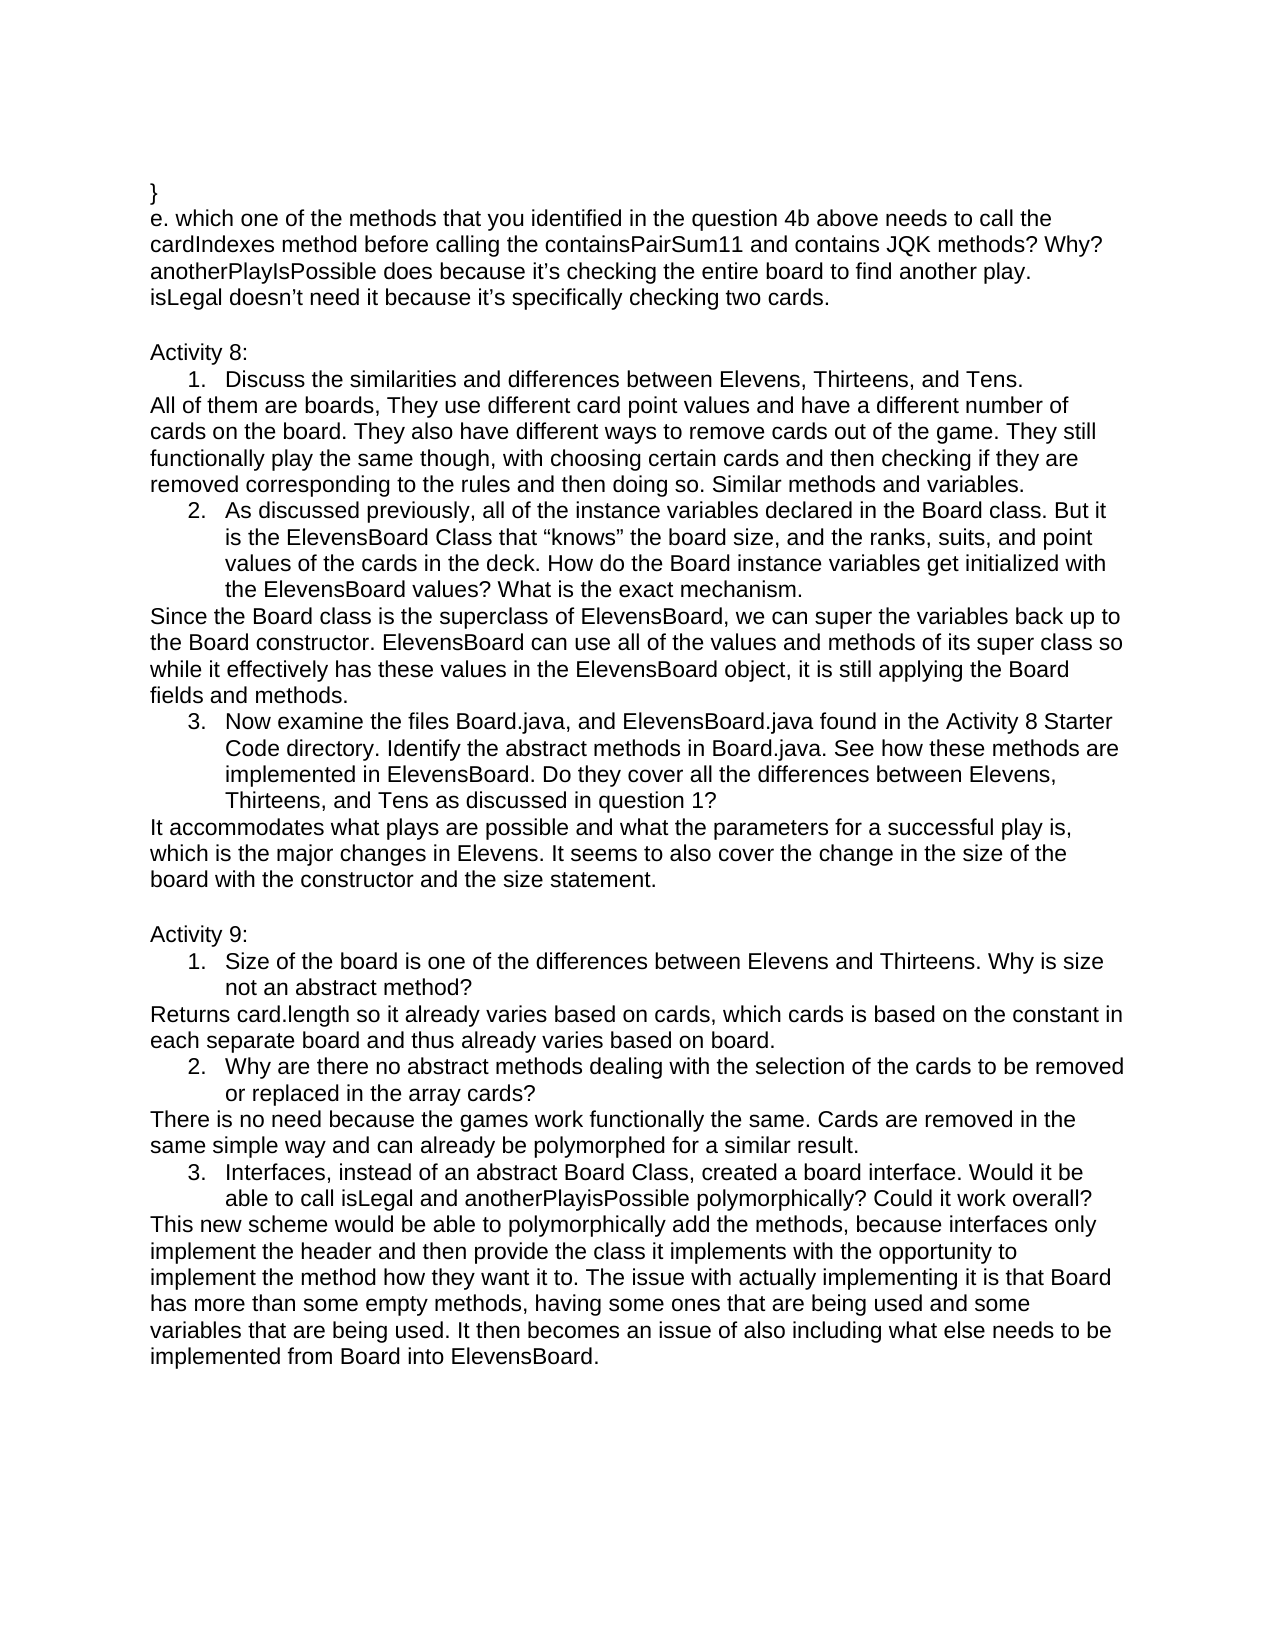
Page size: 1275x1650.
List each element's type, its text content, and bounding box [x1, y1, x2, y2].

text e. which one of the methods that you identified in the question 4b above needs to call the cardIndexes method before calling the containsPairSum11 and contains JQK methods? Why? [150, 205, 1125, 258]
list Interfaces, instead of an abstract Board Class, created a board interface. Would it be able to call isLegal and anotherPlayisPossible polymorphically? Could it work overall? [187, 1159, 1125, 1211]
text Since the Board class is the superclass of ElevensBoard, we can super the variables back up to the Board constructor. ElevensBoard can use all of the values and methods of its super class so while it effectively has these values in the ElevensBoard object, it is still applying the Board fields and methods. [150, 603, 1125, 708]
text Returns card.length so it already varies based on cards, which cards is based on the constant in each separate board and thus already varies based on board. [150, 1001, 1125, 1053]
list As discussed previously, all of the instance variables declared in the Board class. But it is the ElevensBoard Class that “knows” the board size, and the ranks, suits, and point values of the cards in the deck. How do the Board instance variables get initialized with the ElevensBoard values? What is the exact mechanism. [187, 497, 1125, 603]
text Activity 8: [150, 339, 1125, 366]
text It accommodates what plays are possible and what the parameters for a successful play is, which is the major changes in Elevens. It seems to also cover the change in the size of the board with the constructor and the size statement. [150, 814, 1125, 893]
text There is no need because the games work functionally the same. Cards are removed in the same simple way and can already be polymorphed for a similar result. [150, 1106, 1125, 1159]
list Why are there no abstract methods dealing with the selection of the cards to be removed or replaced in the array cards? [187, 1053, 1125, 1106]
text } [150, 179, 1125, 205]
text Activity 9: [150, 921, 1125, 948]
text All of them are boards, They use different card point values and have a different number of cards on the board. They also have different ways to remove cards out of the game. They still functionally play the same though, with choosing certain cards and then checking if they are removed corresponding to the rules and then doing so. Similar methods and variables. [150, 392, 1125, 497]
text isLegal doesn’t need it because it’s specifically checking two cards. [150, 284, 1125, 311]
list Discuss the similarities and differences between Elevens, Thirteens, and Tens. [187, 366, 1125, 392]
list Now examine the files Board.java, and ElevensBoard.java found in the Activity 8 Starter Code directory. Identify the abstract methods in Board.java. See how these methods are implemented in ElevensBoard. Do they cover all the differences between Elevens, Thirteens, and Tens as discussed in question 1? [187, 708, 1125, 814]
list Size of the board is one of the differences between Elevens and Thirteens. Why is size not an abstract method? [187, 948, 1125, 1001]
text anotherPlayIsPossible does because it’s checking the entire board to find another play. [150, 258, 1125, 284]
text This new scheme would be able to polymorphically add the methods, because interfaces only implement the header and then provide the class it implements with the opportunity to implement the method how they want it to. The issue with actually implementing it is that Board has more than some empty methods, having some ones that are being used and some variables that are being used. It then becomes an issue of also including what else needs to be implemented from Board into ElevensBoard. [150, 1211, 1125, 1369]
